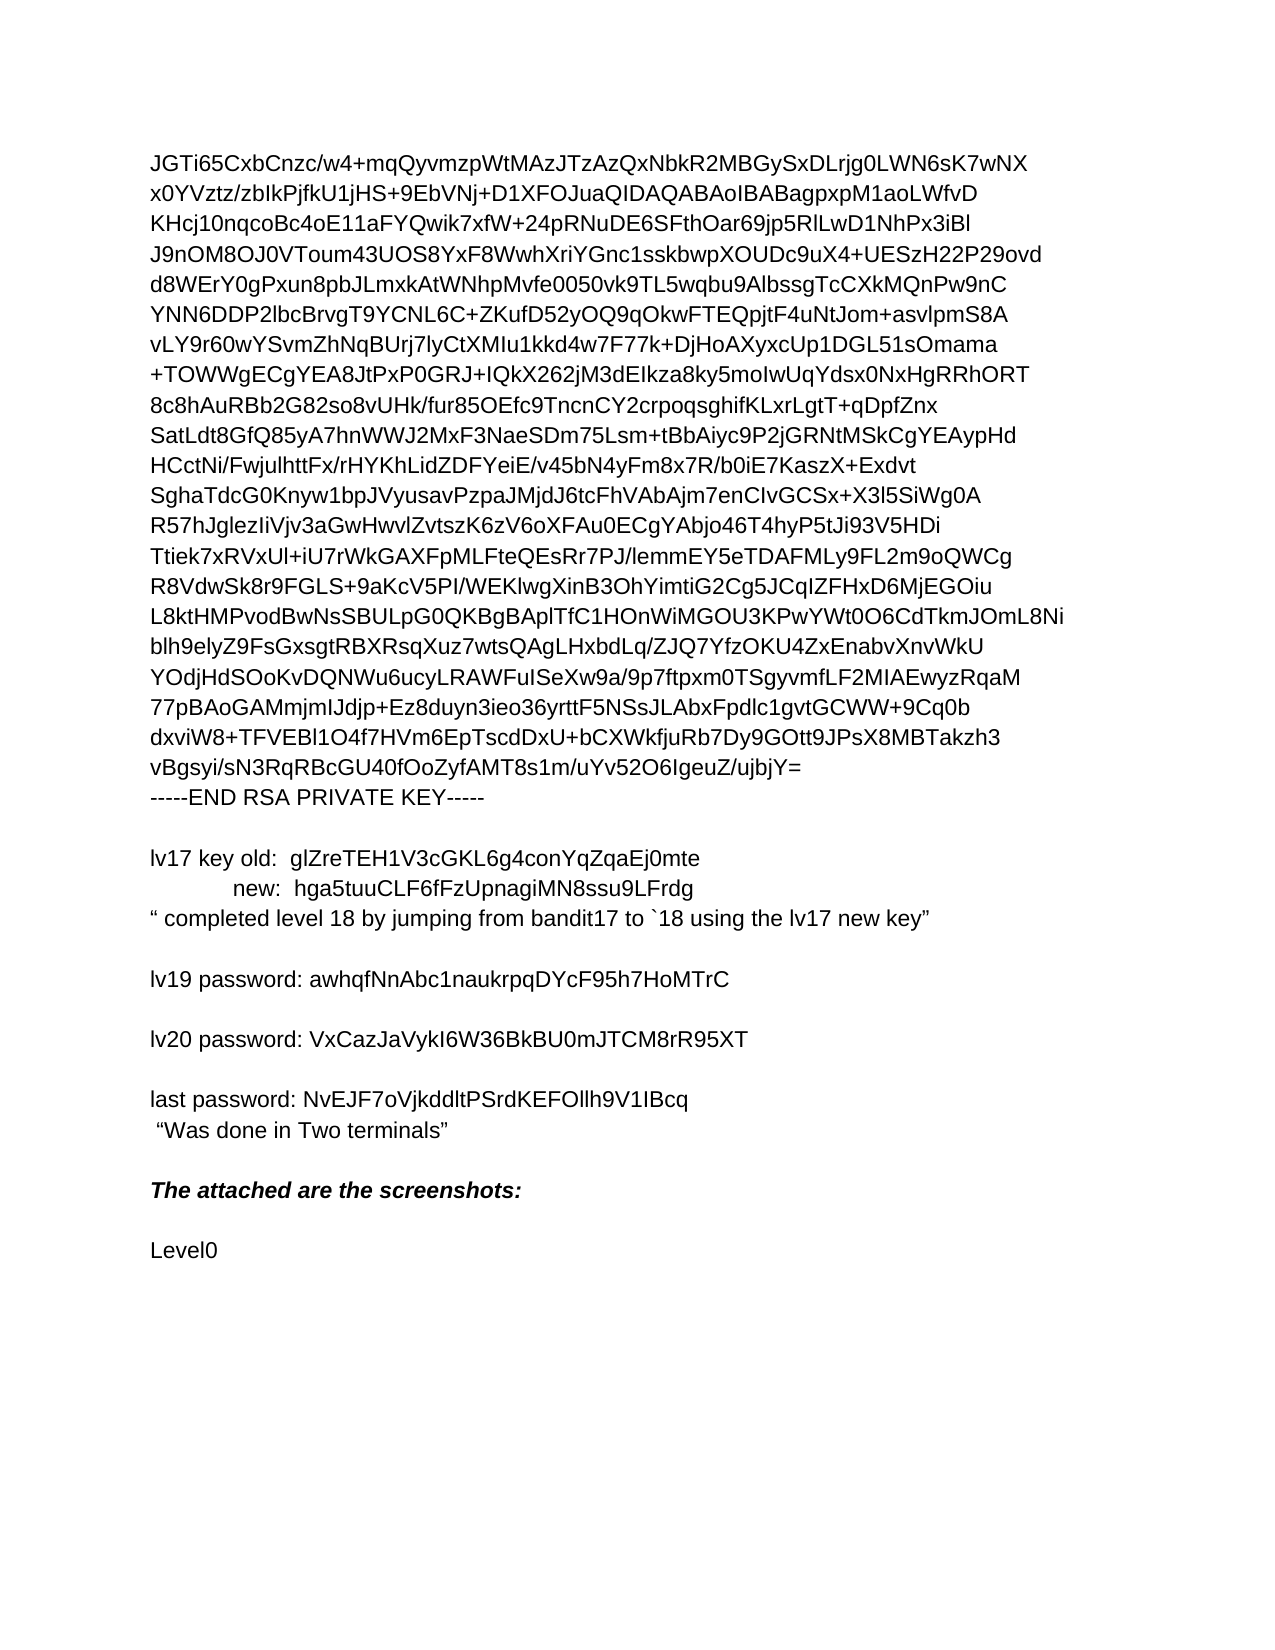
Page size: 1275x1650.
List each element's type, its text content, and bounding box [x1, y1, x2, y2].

text “ completed level 18 by jumping from bandit17 to `18 using the lv17 new key” [150, 905, 1125, 932]
text R57hJglezIiVjv3aGwHwvlZvtszK6zV6oXFAu0ECgYAbjo46T4hyP5tJi93V5HDi [150, 512, 1125, 539]
text YOdjHdSOoKvDQNWu6ucyLRAWFuISeXw9a/9p7ftpxm0TSgyvmfLF2MIAEwyzRqaM [150, 663, 1125, 690]
text HCctNi/FwjulhttFx/rHYKhLidZDFYeiE/v45bN4yFm8x7R/b0iE7KaszX+Exdvt [150, 452, 1125, 478]
text Level0 [150, 1237, 1125, 1264]
text The attached are the screenshots: [150, 1177, 1125, 1203]
text +TOWWgECgYEA8JtPxP0GRJ+IQkX262jM3dEIkza8ky5moIwUqYdsx0NxHgRRhORT [150, 361, 1125, 388]
text lv17 key old: glZreTEH1V3cGKL6g4conYqZqaEj0mte [150, 845, 1125, 871]
text 8c8hAuRBb2G82so8vUHk/fur85OEfc9TncnCY2crpoqsghifKLxrLgtT+qDpfZnx [150, 392, 1125, 418]
text vBgsyi/sN3RqRBcGU40fOoZyfAMT8s1m/uYv52O6IgeuZ/ujbjY= [150, 754, 1125, 781]
text vLY9r60wYSvmZhNqBUrj7lyCtXMIu1kkd4w7F77k+DjHoAXyxcUp1DGL51sOmama [150, 331, 1125, 358]
text d8WErY0gPxun8pbJLmxkAtWNhpMvfe0050vk9TL5wqbu9AlbssgTcCXkMQnPw9nC [150, 271, 1125, 297]
text SatLdt8GfQ85yA7hnWWJ2MxF3NaeSDm75Lsm+tBbAiyc9P2jGRNtMSkCgYEAypHd [150, 422, 1125, 448]
text Ttiek7xRVxUl+iU7rWkGAXFpMLFteQEsRr7PJ/lemmEY5eTDAFMLy9FL2m9oQWCg [150, 543, 1125, 569]
text blh9elyZ9FsGxsgtRBXRsqXuz7wtsQAgLHxbdLq/ZJQ7YfzOKU4ZxEnabvXnvWkU [150, 633, 1125, 660]
text last password: NvEJF7oVjkddltPSrdKEFOllh9V1IBcq [150, 1086, 1125, 1113]
text 77pBAoGAMmjmIJdjp+Ez8duyn3ieo36yrttF5NSsJLAbxFpdlc1gvtGCWW+9Cq0b [150, 694, 1125, 720]
text dxviW8+TFVEBl1O4f7HVm6EpTscdDxU+bCXWkfjuRb7Dy9GOtt9JPsX8MBTakzh3 [150, 724, 1125, 750]
text R8VdwSk8r9FGLS+9aKcV5PI/WEKlwgXinB3OhYimtiG2Cg5JCqIZFHxD6MjEGOiu [150, 573, 1125, 599]
text J9nOM8OJ0VToum43UOS8YxF8WwhXriYGnc1sskbwpXOUDc9uX4+UESzH22P29ovd [150, 241, 1125, 267]
text SghaTdcG0Knyw1bpJVyusavPzpaJMjdJ6tcFhVAbAjm7enCIvGCSx+X3l5SiWg0A [150, 482, 1125, 509]
text -----END RSA PRIVATE KEY----- [150, 784, 1125, 811]
text x0YVztz/zbIkPjfkU1jHS+9EbVNj+D1XFOJuaQIDAQABAoIBABagpxpM1aoLWfvD [150, 180, 1125, 207]
text KHcj10nqcoBc4oE11aFYQwik7xfW+24pRNuDE6SFthOar69jp5RlLwD1NhPx3iBl [150, 210, 1125, 237]
text “Was done in Two terminals” [150, 1117, 1125, 1143]
text lv20 password: VxCazJaVykI6W36BkBU0mJTCM8rR95XT [150, 1026, 1125, 1052]
text JGTi65CxbCnzc/w4+mqQyvmzpWtMAzJTzAzQxNbkR2MBGySxDLrjg0LWN6sK7wNX [150, 150, 1125, 176]
text lv19 password: awhqfNnAbc1naukrpqDYcF95h7HoMTrC [150, 966, 1125, 992]
text new: hga5tuuCLF6fFzUpnagiMN8ssu9LFrdg [150, 875, 1125, 901]
text YNN6DDP2lbcBrvgT9YCNL6C+ZKufD52yOQ9qOkwFTEQpjtF4uNtJom+asvlpmS8A [150, 301, 1125, 327]
text L8ktHMPvodBwNsSBULpG0QKBgBAplTfC1HOnWiMGOU3KPwYWt0O6CdTkmJOmL8Ni [150, 603, 1125, 629]
